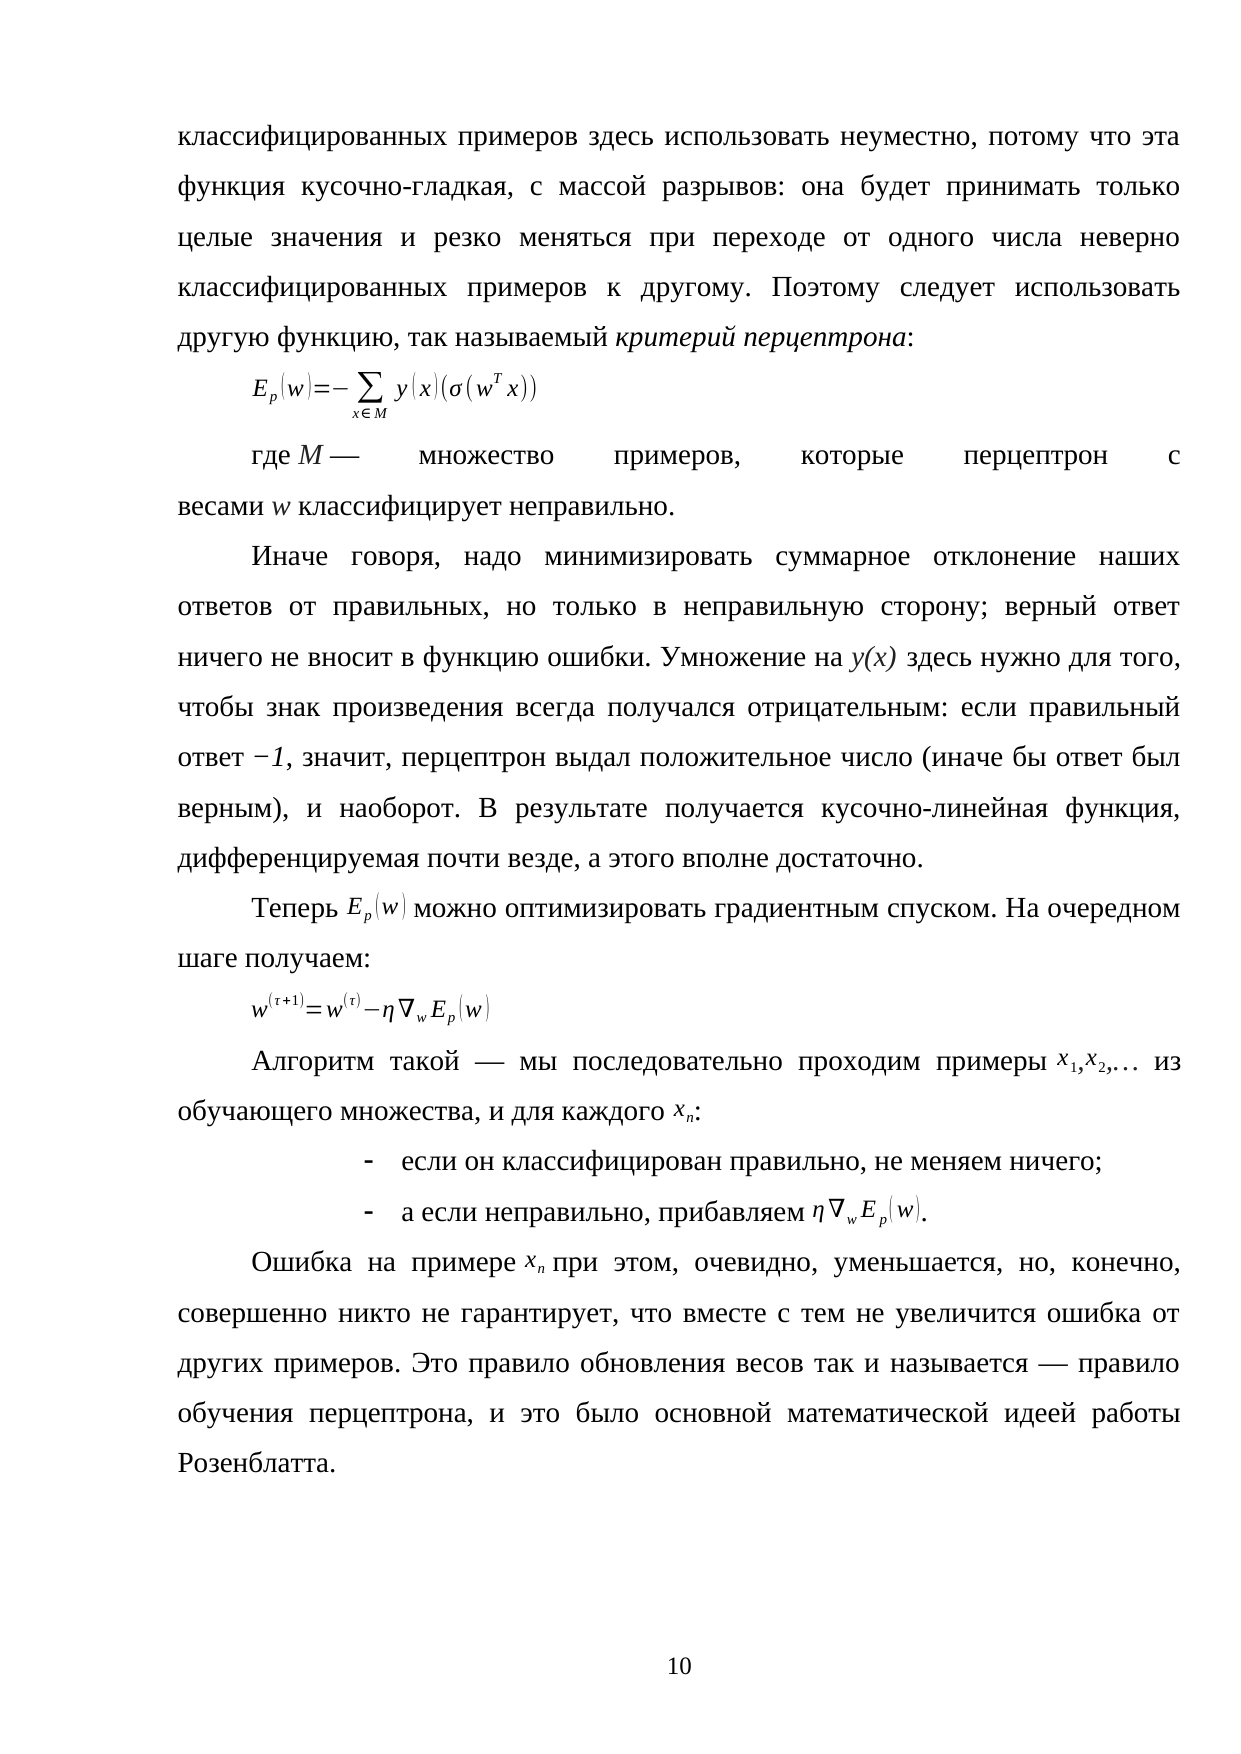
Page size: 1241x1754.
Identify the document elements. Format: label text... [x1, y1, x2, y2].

list если он классифицирован правильно, не меняем ничего; [327, 1143, 1181, 1177]
list Иначе говоря, надо минимизировать суммарное отклонение наших ответов от правильных, но только в неправильную сторону; верный ответ ничего не вносит в функцию ошибки. Умножение на y(x) здесь нужно для того, чтобы знак произведения всегда получался отрицательным: если правильный ответ −1, значит, перцептрон выдал положительное число (иначе бы ответ был верным), и наоборот. В результате получается кусочно-линейная функция, дифференцируемая почти везде, а этого вполне достаточно. [177, 538, 1181, 873]
list где M — множество примеров, которые перцептрон с весами w классифицирует неправильно. [177, 437, 1181, 521]
list Теперь можно оптимизировать градиентным спуском. На очередном шаге получаем: [177, 890, 1181, 974]
list а если неправильно, прибавляем . [327, 1194, 1181, 1228]
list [177, 118, 1181, 353]
list Ошибка на примере при этом, очевидно, уменьшается, но, конечно, совершенно никто не гарантирует, что вместе с тем не увеличится ошибка от других примеров. Это правило обновления весов так и называется — правило обучения перцептрона, и это было основной математической идеей работы Розенблатта. [177, 1244, 1181, 1479]
list Алгоритм такой — мы последовательно проходим примеры ,,… из обучающего множества, и для каждого : [177, 1043, 1181, 1127]
